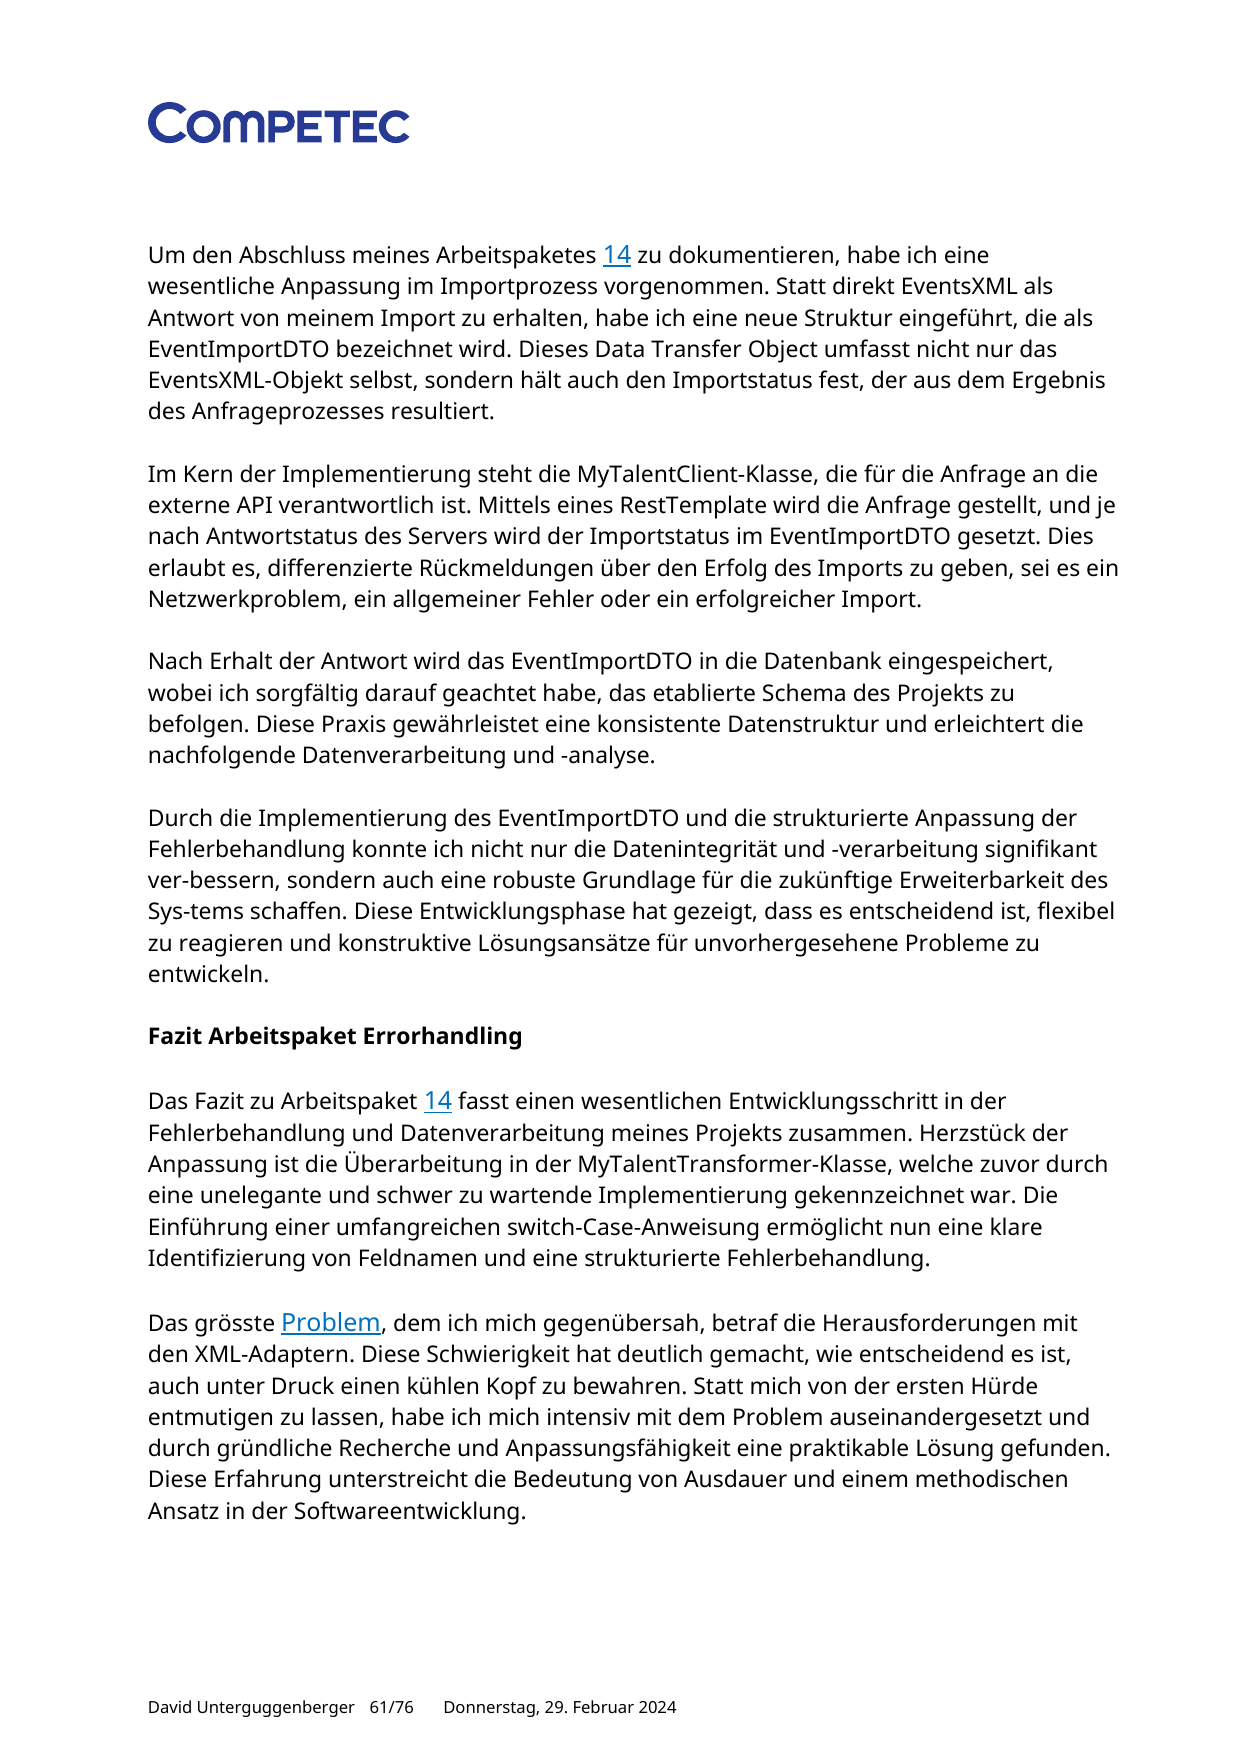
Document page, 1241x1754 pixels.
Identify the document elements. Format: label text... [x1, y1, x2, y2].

text Das grösste Problem, dem ich mich gegenübersah, betraf die Herausforderungen mit den XML-Adaptern. Diese Schwierigkeit hat deutlich gemacht, wie entscheidend es ist, auch unter Druck einen kühlen Kopf zu bewahren. Statt mich von der ersten Hürde entmutigen zu lassen, habe ich mich intensiv mit dem Problem auseinandergesetzt und durch gründliche Recherche und Anpassungsfähigkeit eine praktikable Lösung gefunden. Diese Erfahrung unterstreicht die Bedeutung von Ausdauer und einem methodischen Ansatz in der Softwareentwicklung. [148, 1304, 1122, 1526]
text Das Fazit zu Arbeitspaket 14 fasst einen wesentlichen Entwicklungsschritt in der Fehlerbehandlung und Datenverarbeitung meines Projekts zusammen. Herzstück der Anpassung ist die Überarbeitung in der MyTalentTransformer-Klasse, welche zuvor durch eine unelegante und schwer zu wartende Implementierung gekennzeichnet war. Die Einführung einer umfangreichen switch-Case-Anweisung ermöglicht nun eine klare Identifizierung von Feldnamen und eine strukturierte Fehlerbehandlung. [148, 1083, 1122, 1273]
text Durch die Implementierung des EventImportDTO und die strukturierte Anpassung der Fehlerbehandlung konnte ich nicht nur die Datenintegrität und -verarbeitung signifikant ver-bessern, sondern auch eine robuste Grundlage für die zukünftige Erweiterbarkeit des Sys-tems schaffen. Diese Entwicklungsphase hat gezeigt, dass es entscheidend ist, flexibel zu reagieren und konstruktive Lösungsansätze für unvorhergesehene Probleme zu entwickeln. [148, 802, 1122, 989]
text Um den Abschluss meines Arbeitspaketes 14 zu dokumentieren, habe ich eine wesentliche Anpassung im Importprozess vorgenommen. Statt direkt EventsXML als Antwort von meinem Import zu erhalten, habe ich eine neue Struktur eingeführt, die als EventImportDTO bezeichnet wird. Dieses Data Transfer Object umfasst nicht nur das EventsXML-Objekt selbst, sondern hält auch den Importstatus fest, der aus dem Ergebnis des Anfrageprozesses resultiert. [148, 236, 1122, 427]
text Nach Erhalt der Antwort wird das EventImportDTO in die Datenbank eingespeichert, wobei ich sorgfältig darauf geachtet habe, das etablierte Schema des Projekts zu befolgen. Diese Praxis gewährleistet eine konsistente Datenstruktur und erleichtert die nachfolgende Datenverarbeitung und -analyse. [148, 645, 1122, 770]
text Fazit Arbeitspaket Errorhandling [148, 1020, 1122, 1052]
text Im Kern der Implementierung steht die MyTalentClient-Klasse, die für die Anfrage an die externe API verantwortlich ist. Mittels eines RestTemplate wird die Anfrage gestellt, und je nach Antwortstatus des Servers wird der Importstatus im EventImportDTO gesetzt. Dies erlaubt es, differenzierte Rückmeldungen über den Erfolg des Imports zu geben, sei es ein Netzwerkproblem, ein allgemeiner Fehler oder ein erfolgreicher Import. [148, 458, 1122, 614]
